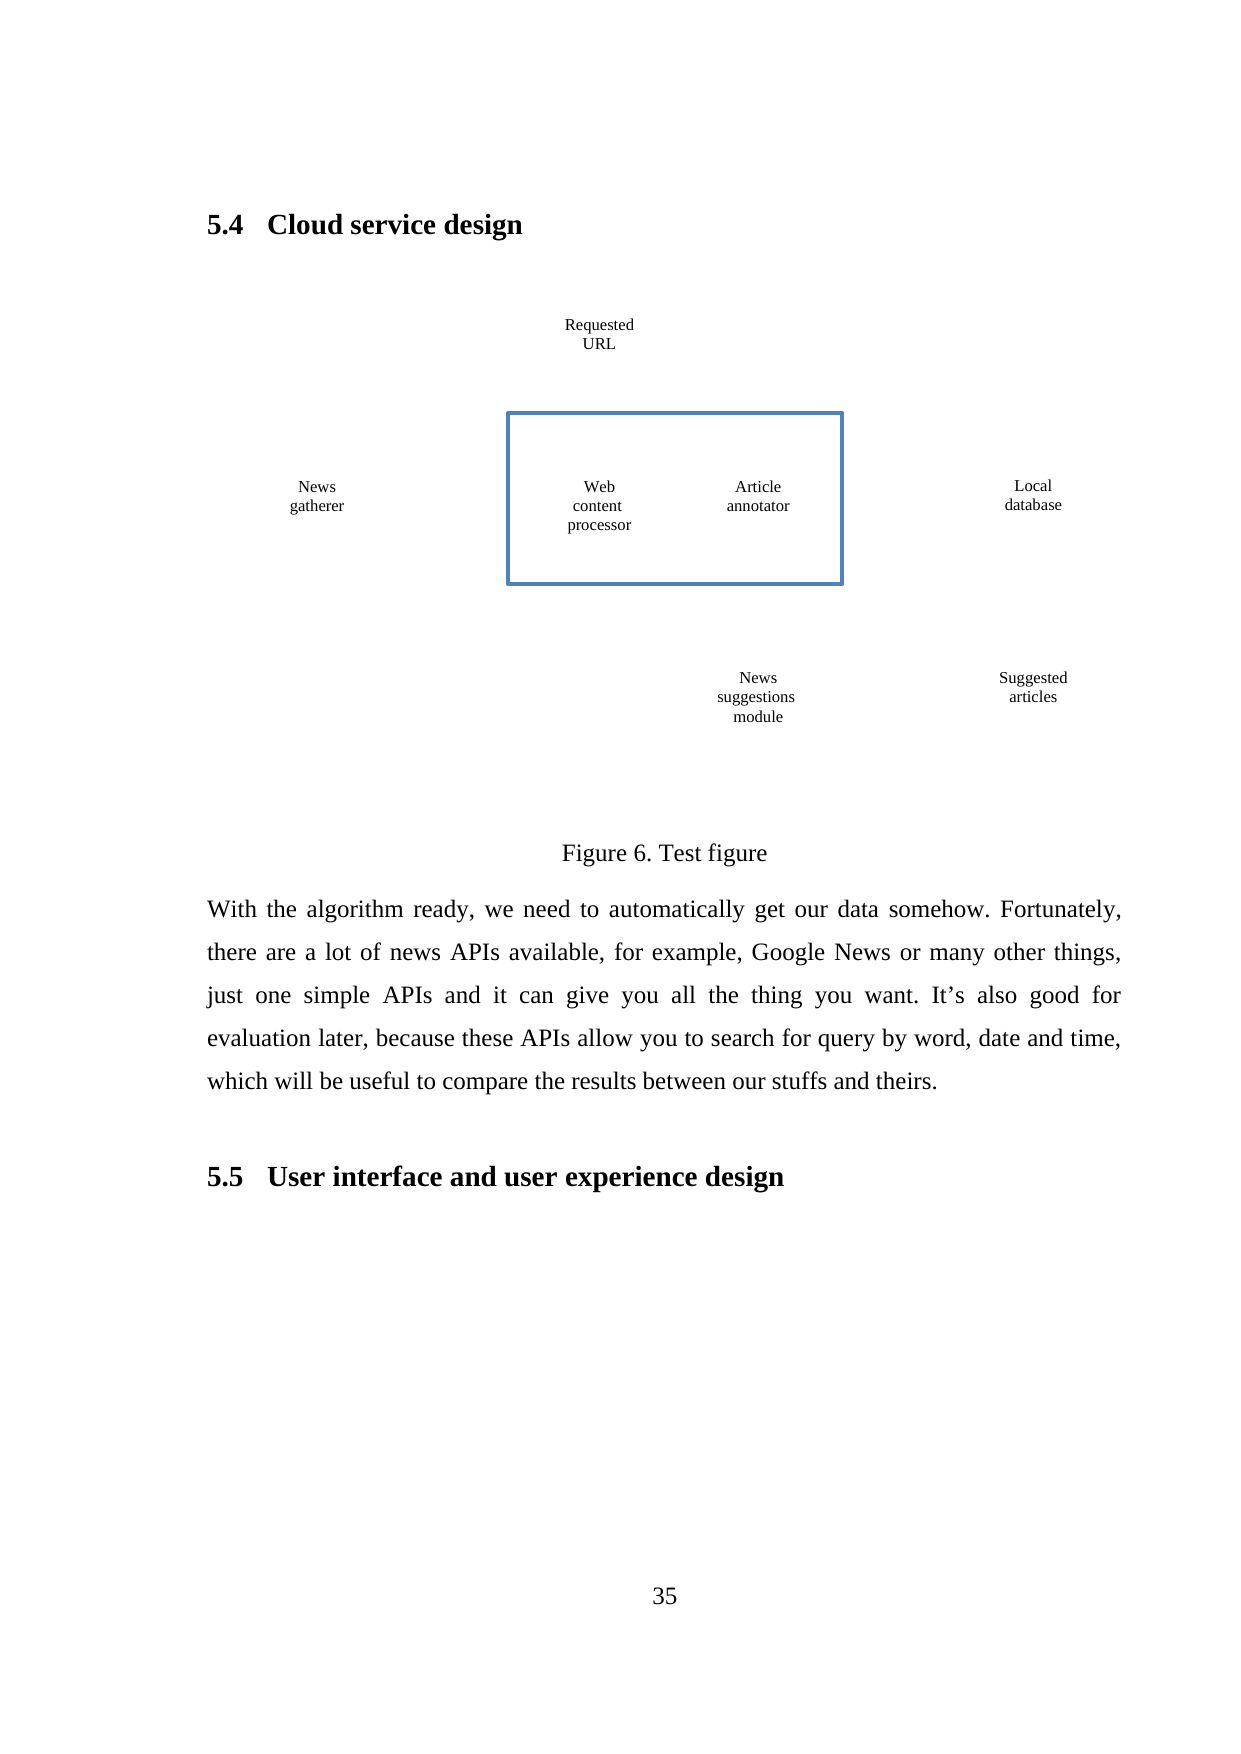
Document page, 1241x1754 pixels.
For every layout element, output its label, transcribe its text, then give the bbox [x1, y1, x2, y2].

subtitle Cloud service design [207, 207, 1122, 240]
subtitle User interface and user experience design [207, 1159, 1122, 1193]
text With the algorithm ready, we need to automatically get our data somehow. Fortunately, there are a lot of news APIs available, for example, Google News or many other things, just one simple APIs and it can give you all the thing you want. It’s also good for evaluation later, because these APIs allow you to search for query by word, date and time, which will be useful to compare the results between our stuffs and theirs. [207, 894, 1122, 1095]
